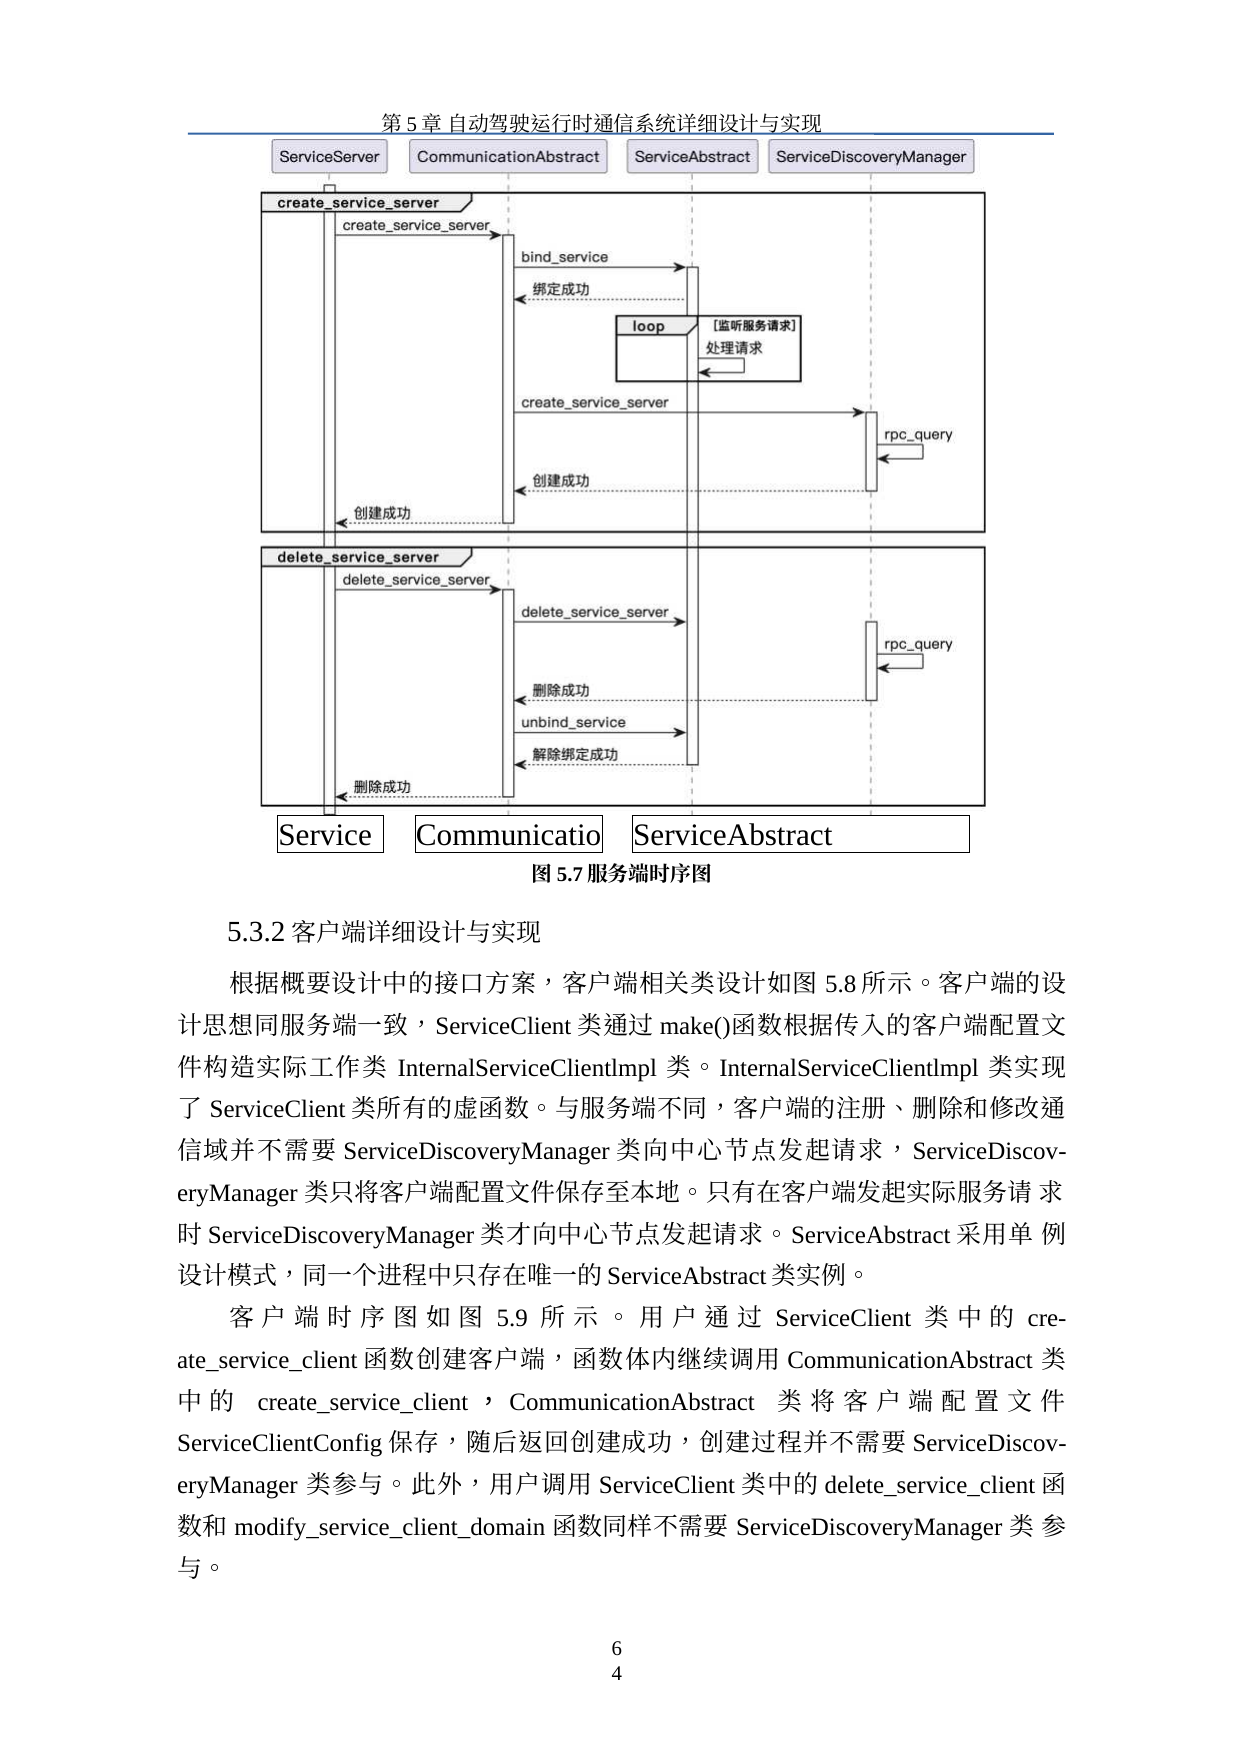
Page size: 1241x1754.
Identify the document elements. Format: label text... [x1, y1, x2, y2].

subtitle 5.3.2客户端详细设计与实现 [177, 913, 1066, 949]
picture [260, 139, 986, 816]
text 客户端时序图如图5.9所示。用户通过ServiceClient类中的cre- ate_service_client函数创建客户端，函数体内继续调用CommunicationAbstract 类中的 create_service_client，CommunicationAbstract 类将客户端配置文件 ServiceClientConfig保存，随后返回创建成功，创建过程并不需要ServiceDiscoveryManager 类参与。此外，用户调用ServiceClient类中的delete_service_client函 数和 modify_service_client_domain 函数同样不需要 ServiceDiscoveryManager 类 参与。 [177, 1293, 1066, 1586]
text 图5.7服务端时序图 [177, 858, 1066, 888]
text 根据概要设计中的接口方案，客户端相关类设计如图5.8所示。客户端的设 计思想同服务端一致，ServiceClient类通过make()函数根据传入的客户端配置文 件构造实际工作类 InternalServiceClientlmpl 类。InternalServiceClientlmpl 类实现 了 ServiceClient类所有的虚函数。与服务端不同，客户端的注册、删除和修改通 信域并不需要ServiceDiscoveryManager类向中心节点发起请求，ServiceDiscoveryManager 类只将客户端配置文件保存至本地。只有在客户端发起实际服务请 求时ServiceDiscoveryManager类才向中心节点发起请求。ServiceAbstract采用单 例设计模式，同一个进程中只存在唯一的ServiceAbstract类实例。 [177, 959, 1066, 1293]
